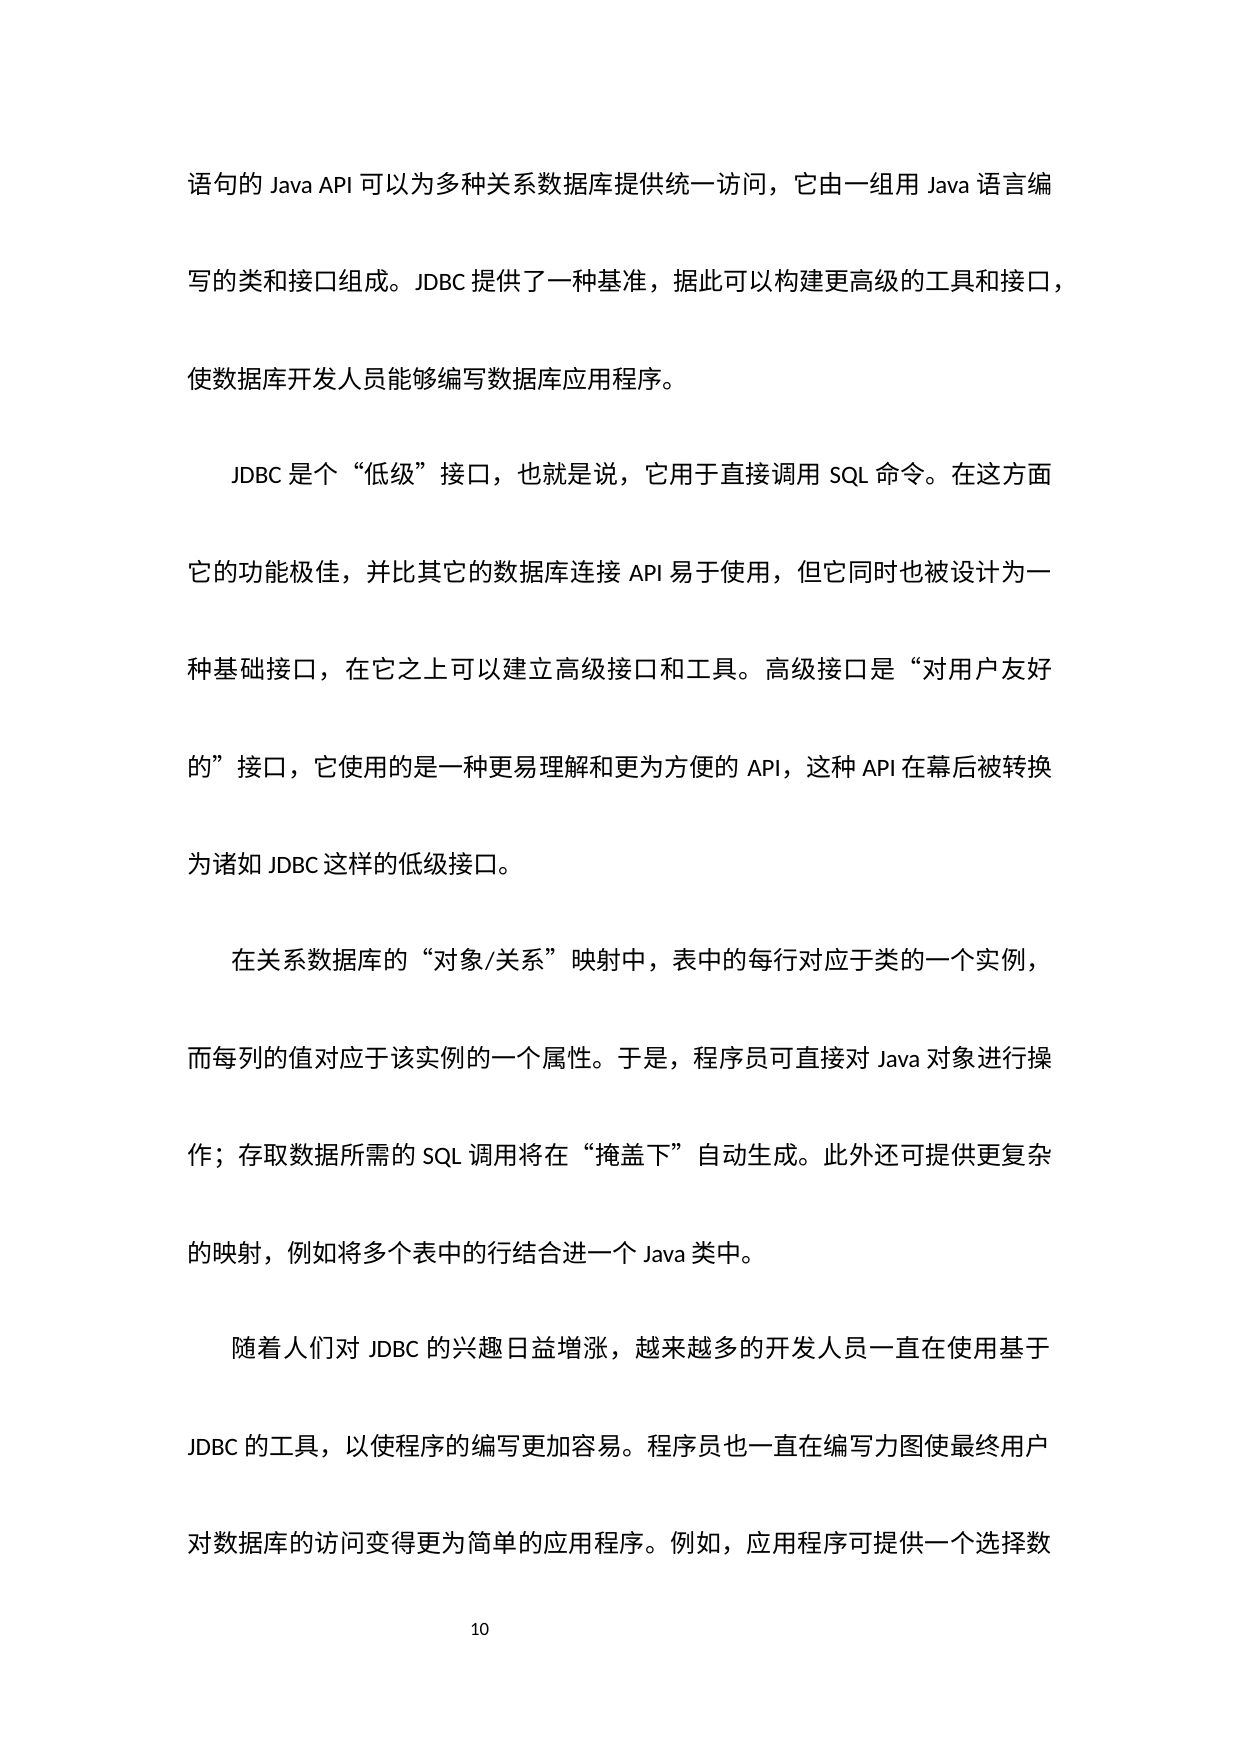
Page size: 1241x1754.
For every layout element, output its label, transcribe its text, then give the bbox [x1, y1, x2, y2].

text JDBC 是个“低级”接口，也就是说，它用于直接调用 SQL 命令。在这方面它的功能极佳，并比其它的数据库连接 API 易于使用，但它同时也被设计为一种基础接口，在它之上可以建立高级接口和工具。高级接口是“对用户友好的”接口，它使用的是一种更易理解和更为方便的 API，这种 API 在幕后被转换为诸如 JDBC这样的低级接口。 [187, 441, 1053, 896]
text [187, 150, 1053, 410]
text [187, 1314, 1053, 1574]
text 在关系数据库的“对象/关系”映射中，表中的每行对应于类的一个实例，而每列的值对应于该实例的一个属性。于是，程序员可直接对 Java 对象进行操作；存取数据所需的 SQL 调用将在“掩盖下”自动生成。此外还可提供更复杂的映射，例如将多个表中的行结合进一个 Java 类中。 [187, 926, 1053, 1284]
